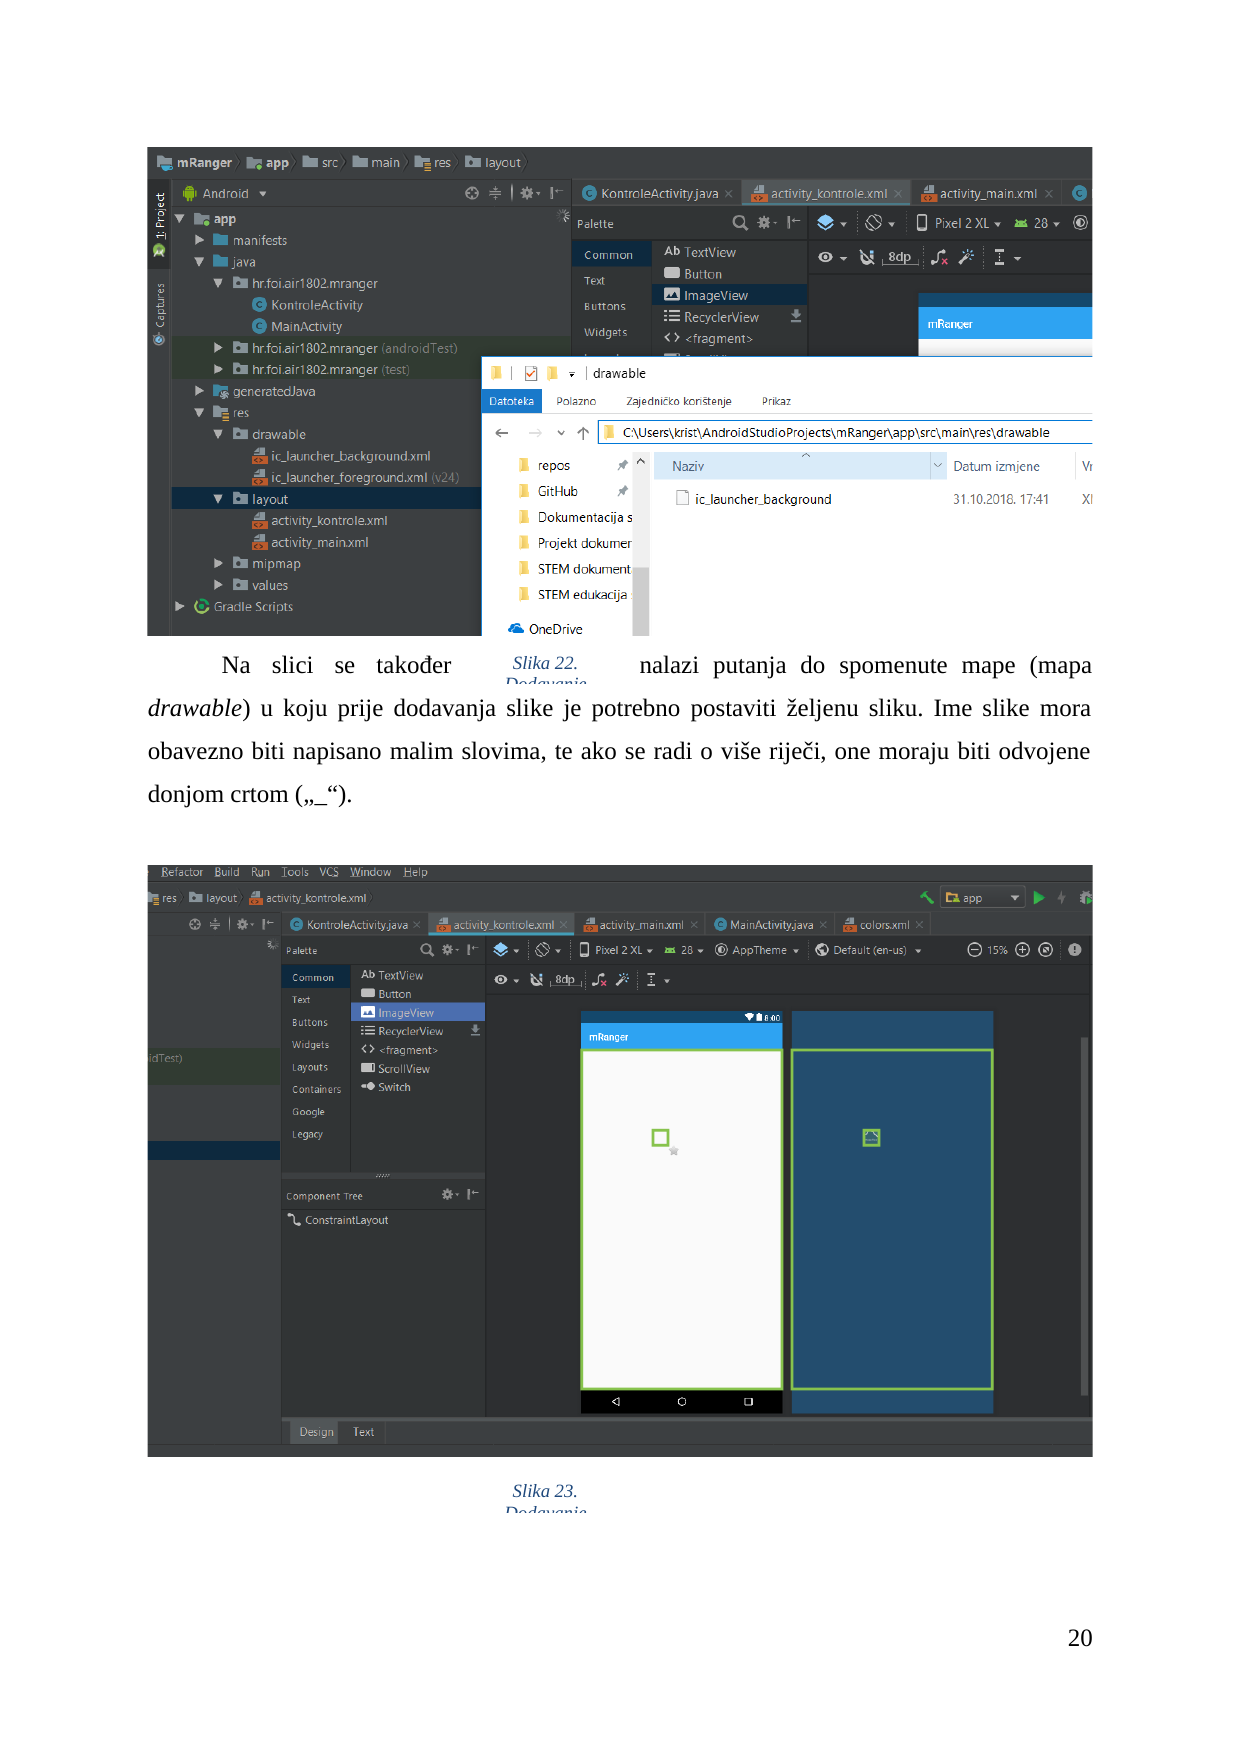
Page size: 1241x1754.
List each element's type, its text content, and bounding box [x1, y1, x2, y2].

picture [147, 147, 1093, 636]
text Na slici se također nalazi putanja do spomenute mape (mapa drawable) u koju prije dodavanja slike je potrebno postaviti željenu sliku. Ime slike mora obavezno biti napisano malim slovima, te ako se radi o više riječi, one moraju biti odvojene donjom crtom („_“). [148, 636, 1093, 808]
picture [147, 865, 1093, 1457]
